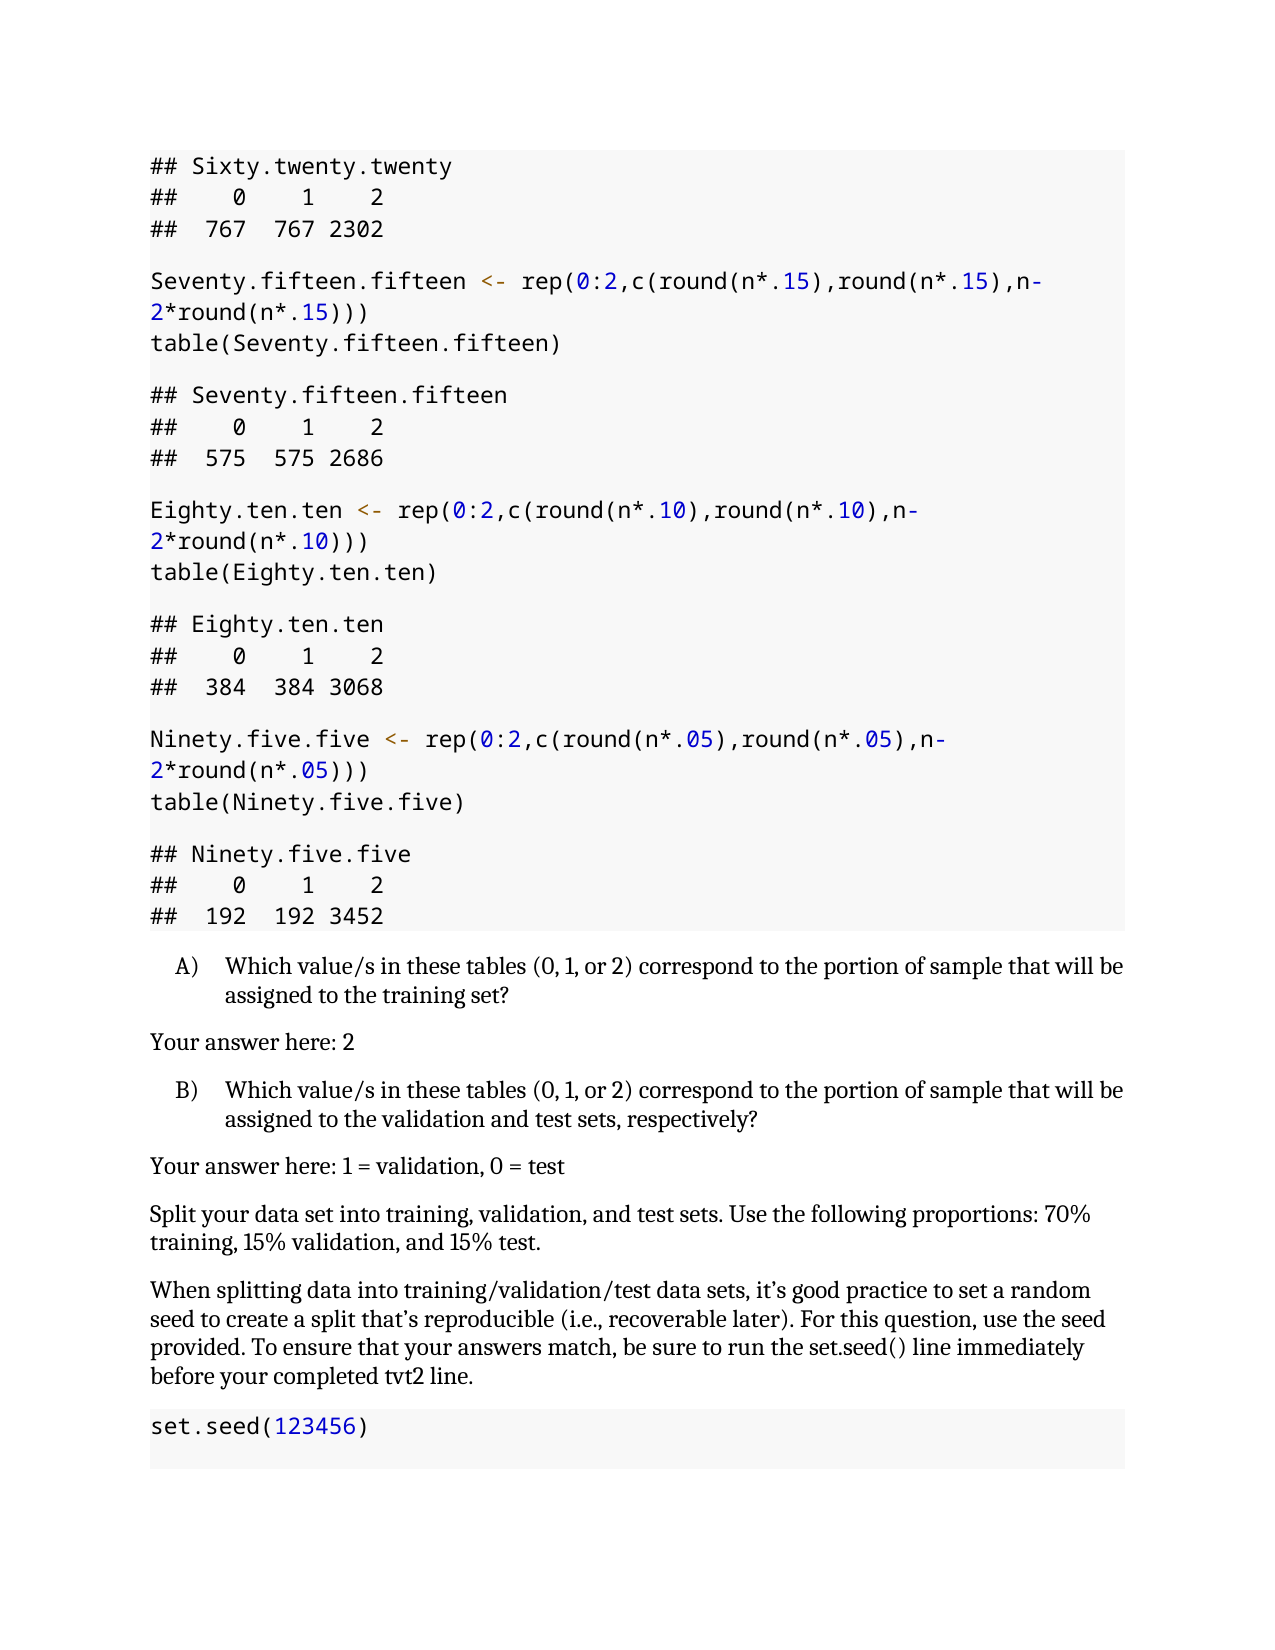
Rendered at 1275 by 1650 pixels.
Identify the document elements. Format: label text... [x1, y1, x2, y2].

text ## Eighty.ten.ten ## 0 1 2 ## 384 384 3068 [150, 608, 1125, 702]
list Which value/s in these tables (0, 1, or 2) correspond to the portion of sample that will be assigned to the validation and test sets, respectively? [175, 1076, 1125, 1133]
text Ninety.five.five <- rep(0:2,c(round(n*.05),round(n*.05),n-2*round(n*.05))) table(Ninety.five.five) [370, 723, 1125, 817]
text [150, 1409, 1125, 1469]
text Seventy.fifteen.fifteen <- rep(0:2,c(round(n*.15),round(n*.15),n-2*round(n*.15))) table(Seventy.fifteen.fifteen) [150, 264, 1125, 358]
text Your answer here: 1 = validation, 0 = test [150, 1152, 1125, 1181]
text ## Ninety.five.five ## 0 1 2 ## 192 192 3452 [150, 837, 1125, 931]
text Your answer here: 2 [150, 1028, 1125, 1057]
text Eighty.ten.ten <- rep(0:2,c(round(n*.10),round(n*.10),n-2*round(n*.10))) table(Eighty.ten.ten) [370, 494, 1125, 587]
text When splitting data into training/validation/test data sets, it’s good practice to set a random seed to create a split that’s reproducible (i.e., recoverable later). For this question, use the seed provided. To ensure that your answers match, be sure to run the set.seed() line immediately before your completed tvt2 line. [150, 1276, 1125, 1391]
text Split your data set into training, validation, and test sets. Use the following proportions: 70% training, 15% validation, and 15% test. [150, 1199, 1125, 1257]
text ## Sixty.twenty.twenty ## 0 1 2 ## 767 767 2302 [150, 150, 1125, 244]
list Which value/s in these tables (0, 1, or 2) correspond to the portion of sample that will be assigned to the training set? [175, 952, 1125, 1009]
text ## Seventy.fifteen.fifteen ## 0 1 2 ## 575 575 2686 [150, 379, 1125, 473]
